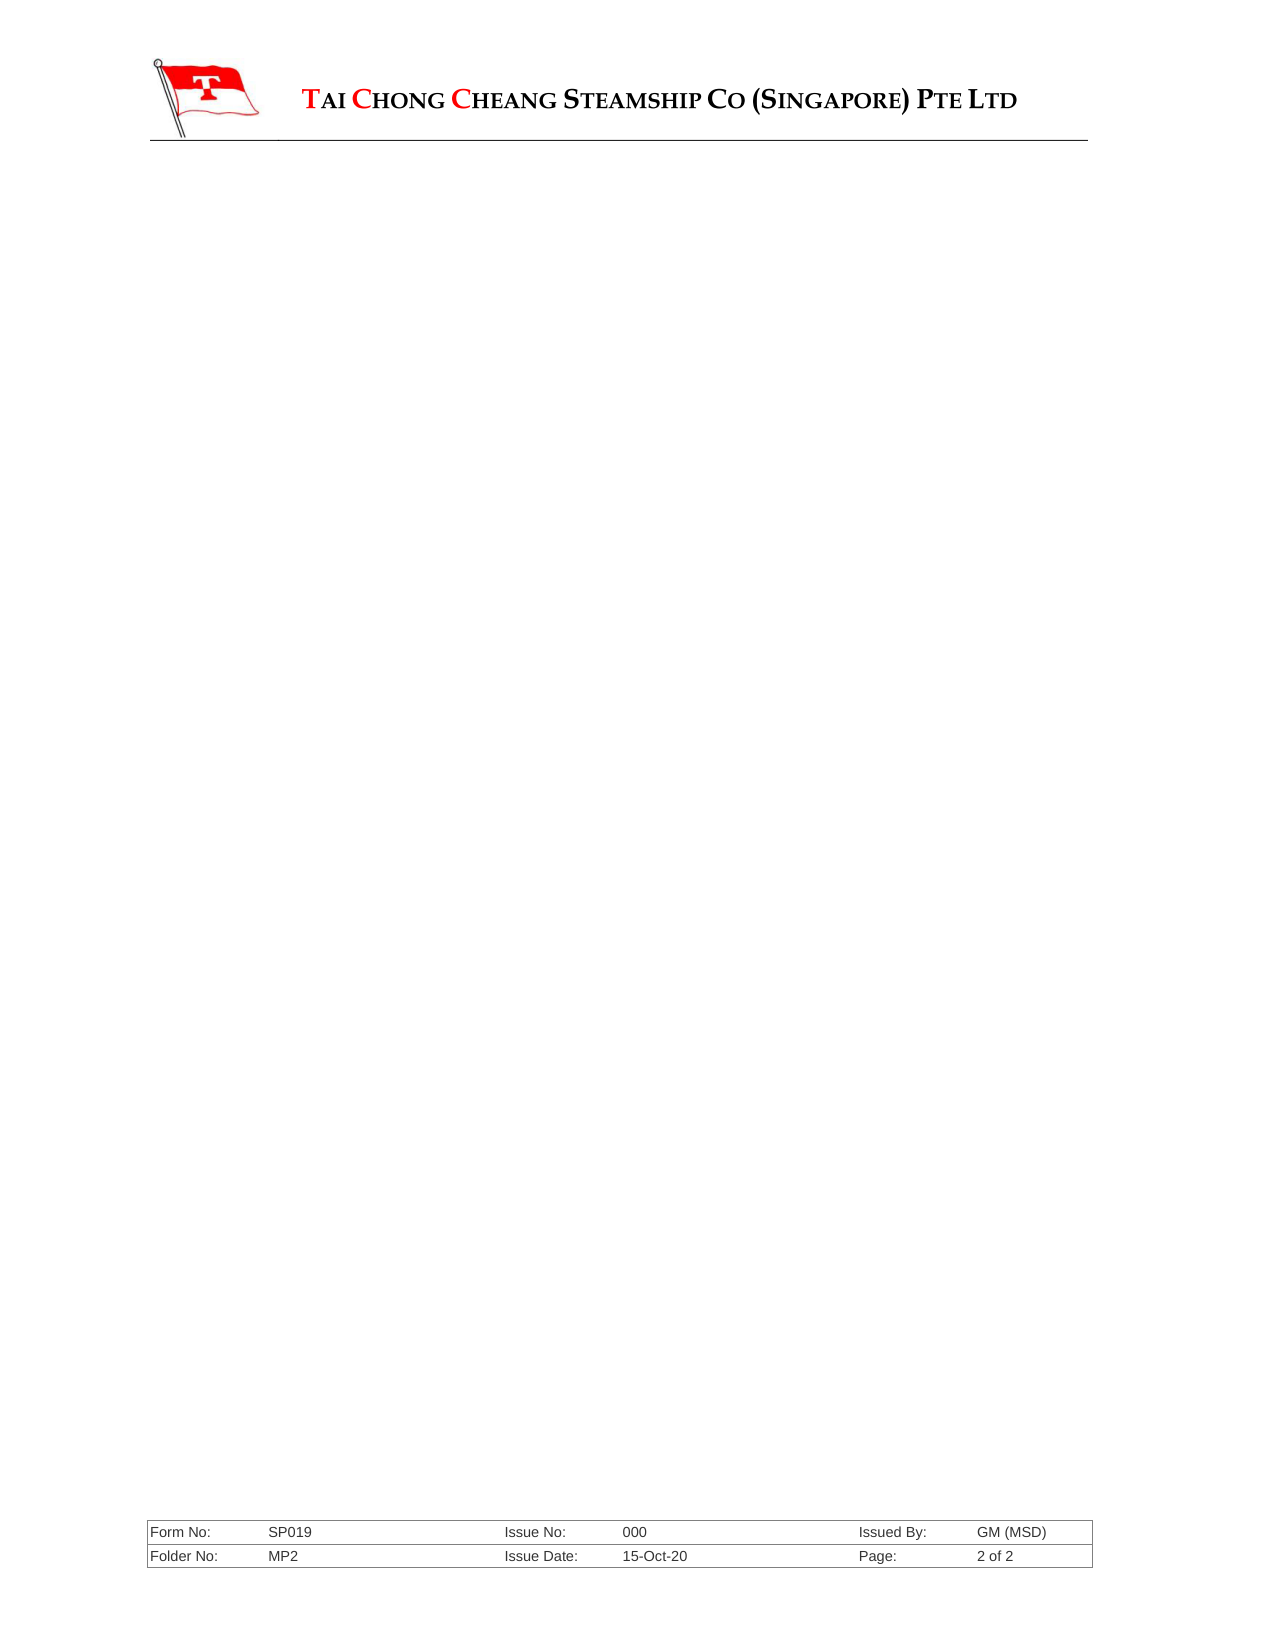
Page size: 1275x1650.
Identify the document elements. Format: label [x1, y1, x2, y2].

picture [150, 58, 1088, 142]
